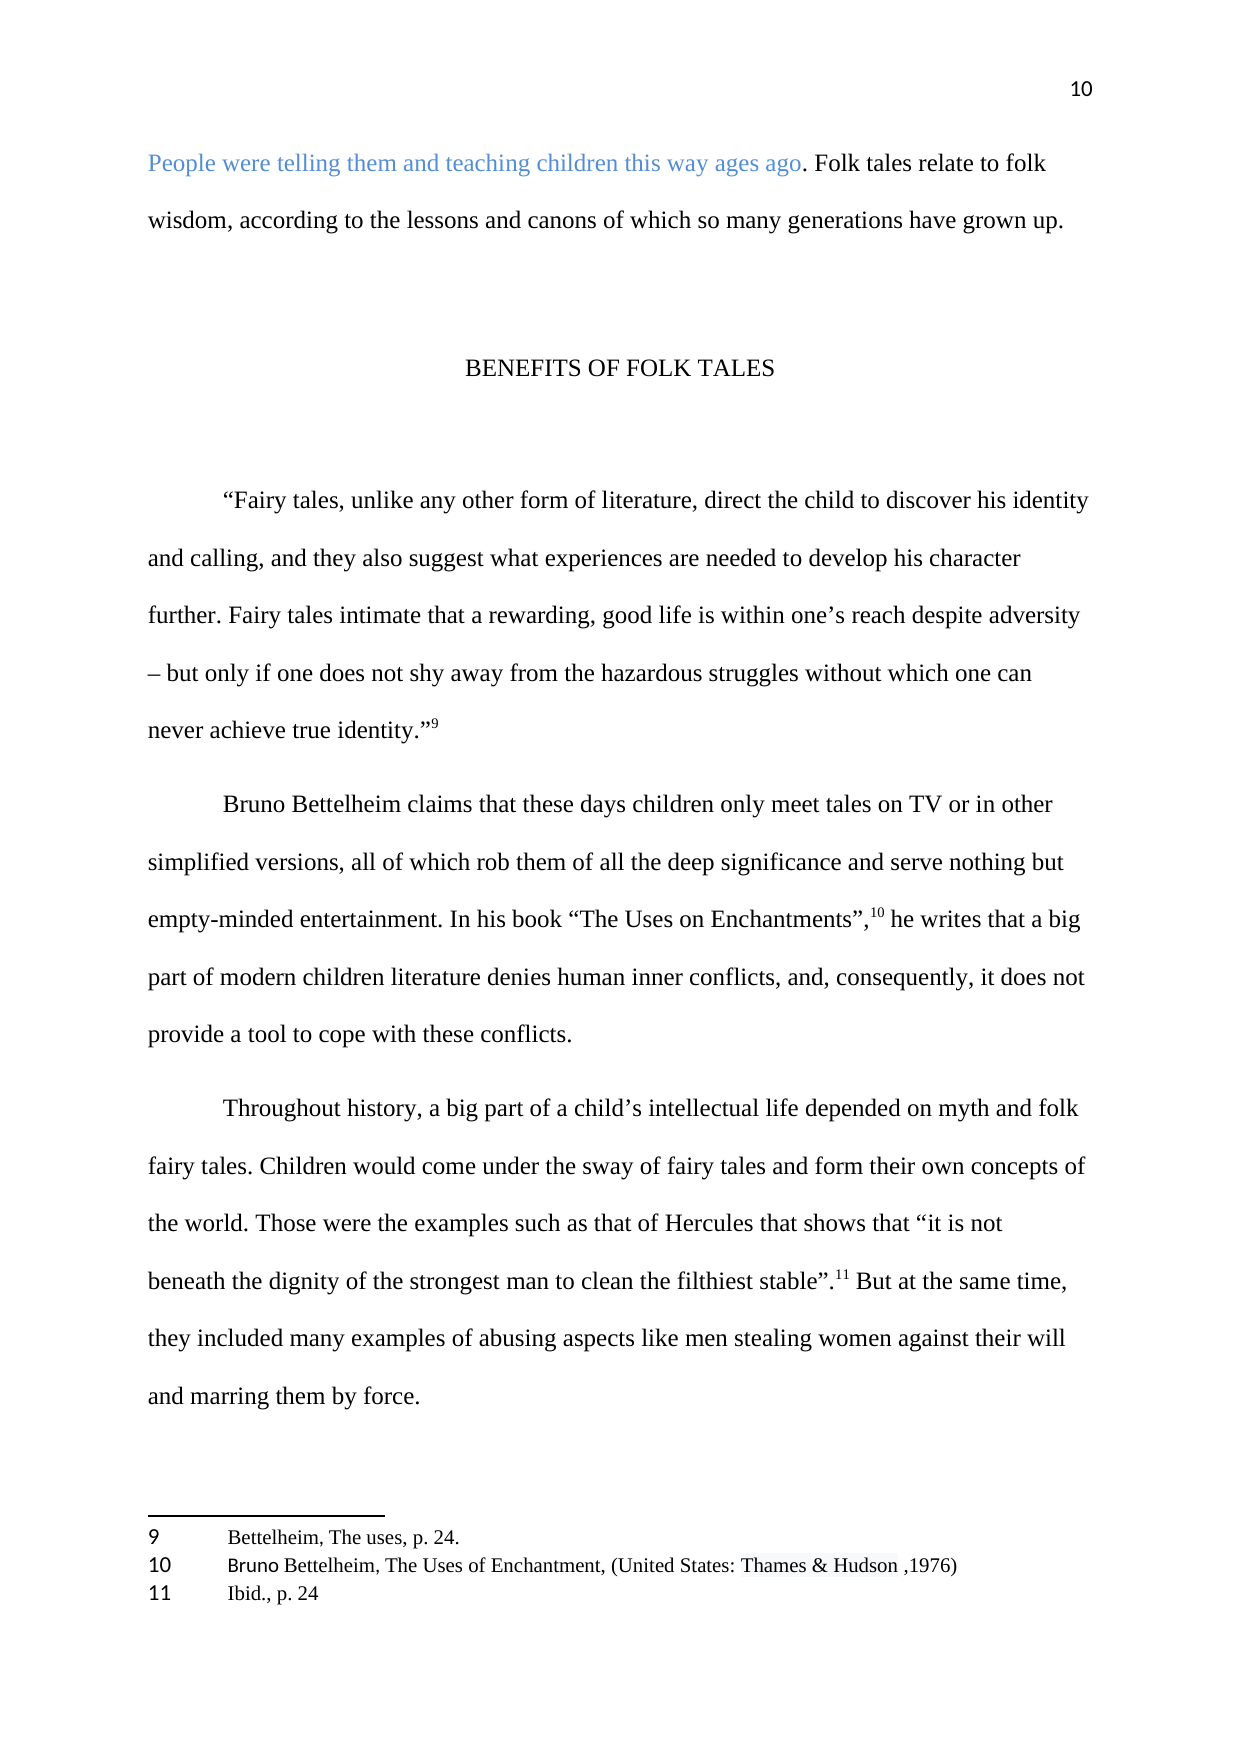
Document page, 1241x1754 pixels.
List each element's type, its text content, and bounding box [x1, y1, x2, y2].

text Bruno Bettelheim claims that these days children only meet tales on TV or in other simplified versions, all of which rob them of all the deep significance and serve nothing but empty-minded entertainment. In his book “The Uses on Enchantments”, he writes that a big part of modern children literature denies human inner conflicts, and, consequently, it does not provide a tool to cope with these conflicts. [148, 789, 1092, 1048]
text “Fairy tales, unlike any other form of literature, direct the child to discover his identity and calling, and they also suggest what experiences are needed to develop his character further. Fairy tales intimate that a rewarding, good life is within one’s reach despite adversity – but only if one does not shy away from the hazardous struggles without which one can never achieve true identity.” [148, 485, 1092, 744]
text Throughout history, a big part of a child’s intellectual life depended on myth and folk fairy tales. Children would come under the sway of fairy tales and form their own concepts of the world. Those were the examples such as that of Hercules that shows that “it is not beneath the dignity of the strongest man to clean the filthiest stable”. But at the same time, they included many examples of abusing aspects like men stealing women against their will and marring them by force. [148, 1093, 1092, 1410]
subtitle BENEFITS OF FOLK TALES [148, 353, 1092, 382]
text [148, 148, 1092, 234]
